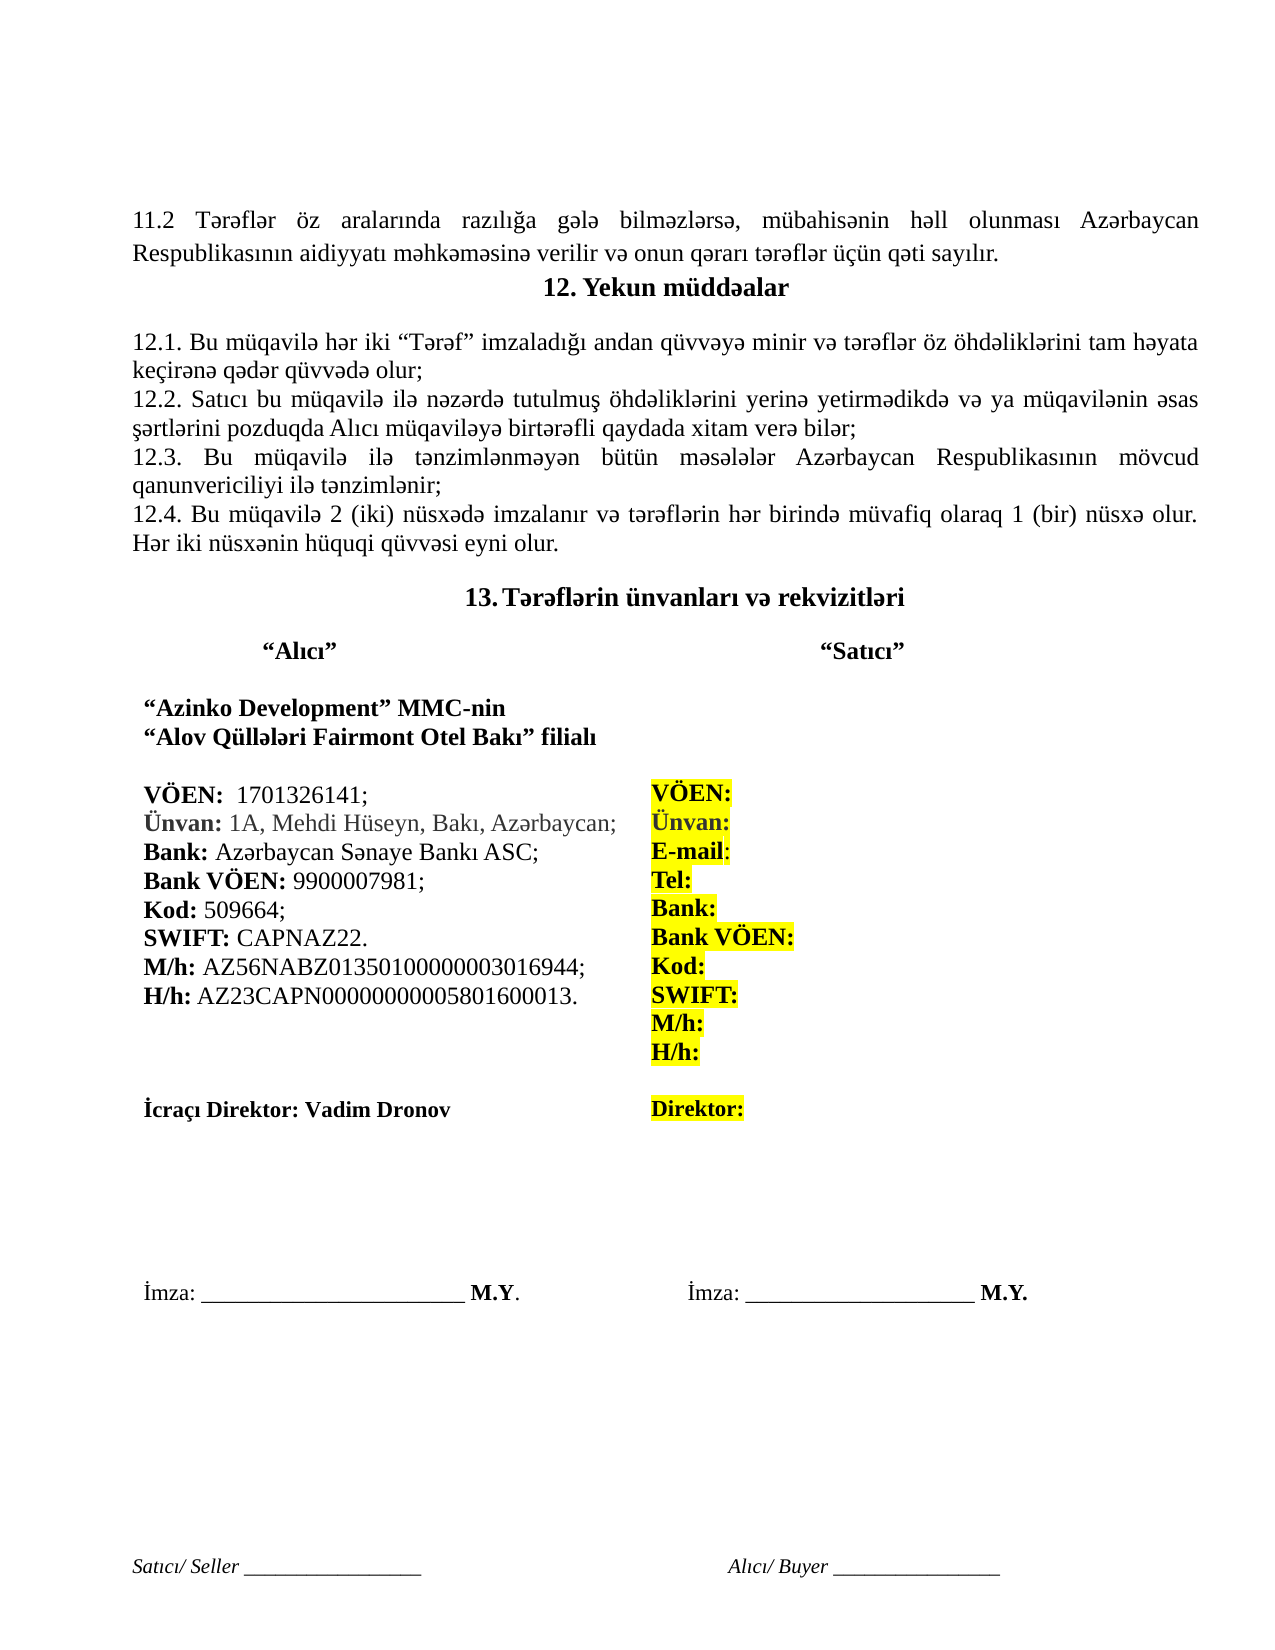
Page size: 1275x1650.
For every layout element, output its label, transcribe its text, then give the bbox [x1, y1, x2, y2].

list Tərəflərin ünvanları və rekvizitləri [169, 581, 1200, 612]
table_header “Satıcı” VÖEN: Ünvan: E-mail: Tel: Bank: Bank VÖEN: Kod: SWIFT: M/h: H/h: Direktor: [640, 636, 1146, 1279]
table_cell İmza: _______________________ M.Y. [132, 1279, 630, 1553]
table_header “Alıcı” “Azinko Development” MMC-nin “Alov Qüllələri Fairmont Otel Bakı” filialı VÖEN: 1701326141; Ünvan: 1A, Mehdi Hüseyn, Bakı, Azərbaycan; Bank: Azərbaycan Sənaye Bankı ASC; Bank VÖEN: 9900007981; Kod: 509664; SWIFT: CAPNAZ22. M/h: AZ56NABZ01350100000003016944; H/h: AZ23CAPN00000000005801600013. İcraçı Direktor: Vadim Dronov [132, 636, 640, 1279]
text 12.4. Bu müqavilə 2 (iki) nüsxədə imzalanır və tərəflərin hər birində müvafiq olaraq 1 (bir) nüsxə olur. Hər iki nüsxənin hüquqi qüvvəsi eyni olur. [132, 499, 1200, 557]
table_cell İmza: ____________________ M.Y. [630, 1279, 1129, 1553]
text 12.2. Satıcı bu müqavilə ilə nəzərdə tutulmuş öhdəliklərini yerinə yetirmədikdə və ya müqavilənin əsas şərtlərini pozduqda Alıcı müqaviləyə birtərəfli qaydada xitam verə bilər; [132, 384, 1200, 442]
text 12.3. Bu müqavilə ilə tənzimlənməyən bütün məsələlər Azərbaycan Respublikasının mövcud qanunvericiliyi ilə tənzimlənir; [132, 442, 1200, 499]
text 12. Yekun müddəalar [132, 271, 1200, 303]
text 11.2 Tərəflər öz aralarında razılığa gələ bilməzlərsə, mübahisənin həll olunması Azərbaycan Respublikasının aidiyyatı məhkəməsinə verilir və onun qərarı tərəflər üçün qəti sayılır. [132, 205, 1200, 267]
text 12.1. Bu müqavilə hər iki “Tərəf” imzaladığı andan qüvvəyə minir və tərəflər öz öhdəliklərini tam həyata keçirənə qədər qüvvədə olur; [132, 327, 1200, 384]
